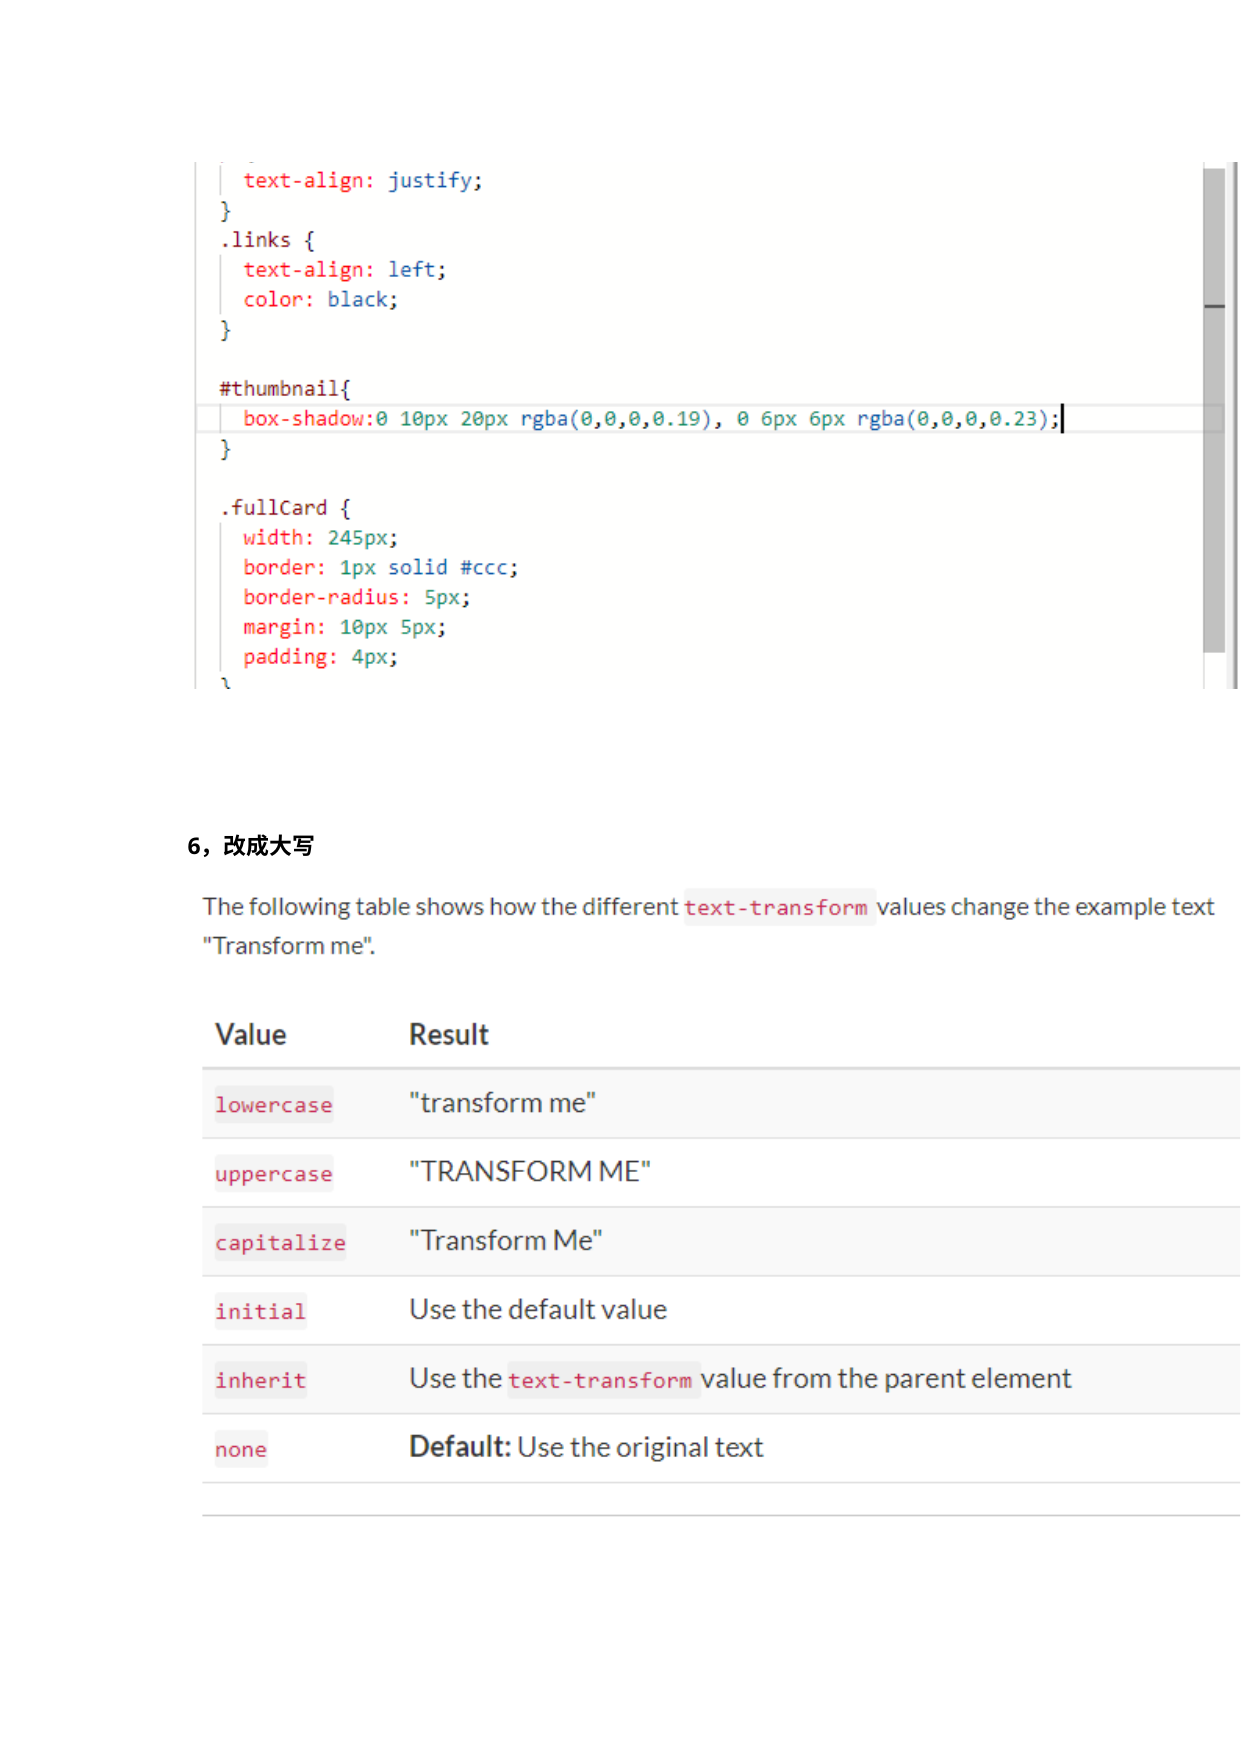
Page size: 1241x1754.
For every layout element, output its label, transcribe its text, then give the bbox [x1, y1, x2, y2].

picture [187, 162, 1241, 689]
picture [187, 877, 1241, 1551]
text 6，改成大写 [187, 812, 1053, 877]
